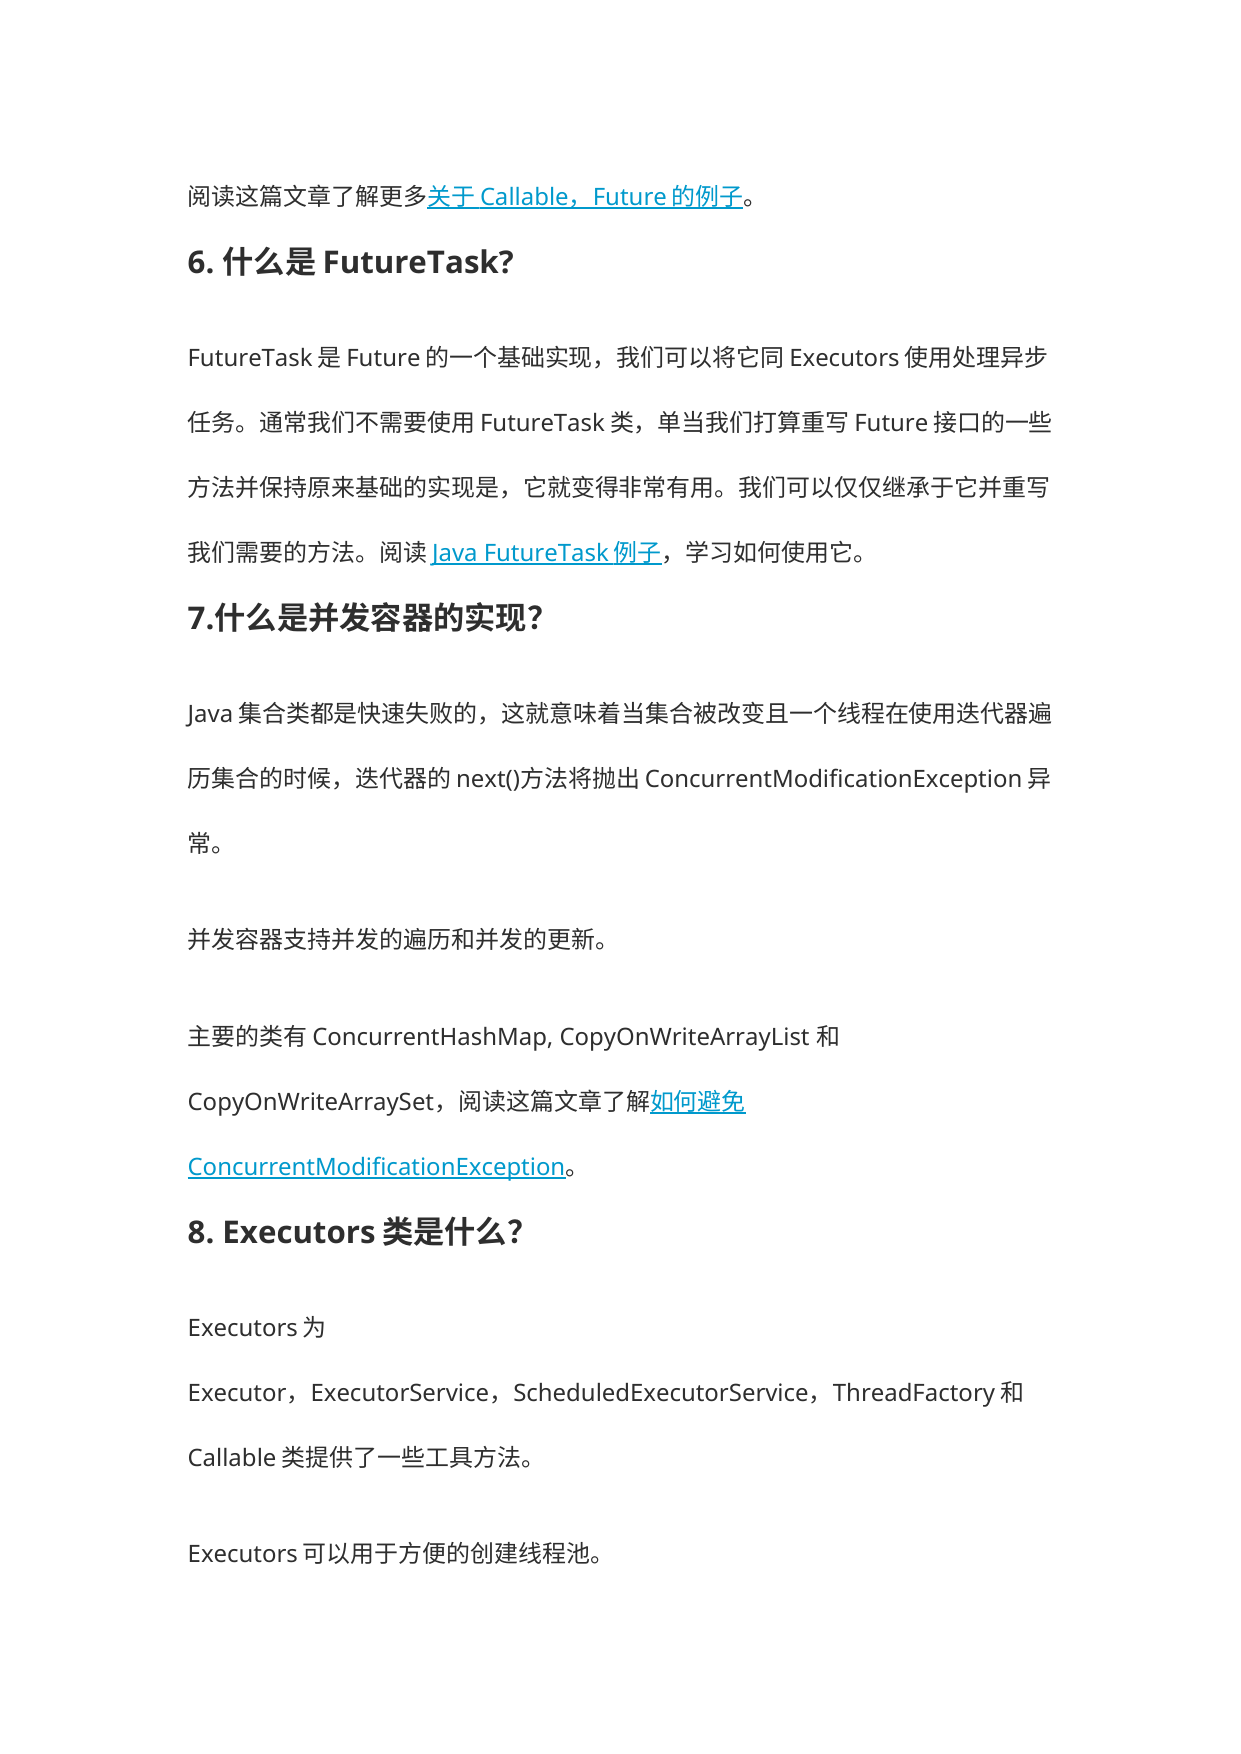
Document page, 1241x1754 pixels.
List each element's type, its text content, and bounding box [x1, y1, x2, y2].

text Java集合类都是快速失败的，这就意味着当集合被改变且一个线程在使用迭代器遍历集合的时候，迭代器的next()方法将抛出ConcurrentModificationException异常。 [187, 679, 1053, 874]
text Executors可以用于方便的创建线程池。 [187, 1519, 1053, 1584]
text 主要的类有ConcurrentHashMap, CopyOnWriteArrayList 和CopyOnWriteArraySet，阅读这篇文章了解如何避免ConcurrentModificationException。 [187, 1002, 1053, 1197]
text Executors为Executor，ExecutorService，ScheduledExecutorService，ThreadFactory和Callable类提供了一些工具方法。 [187, 1293, 1053, 1488]
subtitle 7.什么是并发容器的实现？ [187, 583, 1053, 648]
subtitle 6. 什么是FutureTask? [187, 227, 1053, 292]
text 阅读这篇文章了解更多关于Callable，Future的例子。 [187, 162, 1053, 227]
text 并发容器支持并发的遍历和并发的更新。 [187, 906, 1053, 971]
text FutureTask是Future的一个基础实现，我们可以将它同Executors使用处理异步任务。通常我们不需要使用FutureTask类，单当我们打算重写Future接口的一些方法并保持原来基础的实现是，它就变得非常有用。我们可以仅仅继承于它并重写我们需要的方法。阅读Java FutureTask例子，学习如何使用它。 [187, 323, 1053, 583]
subtitle 8. Executors类是什么？ [187, 1197, 1053, 1262]
